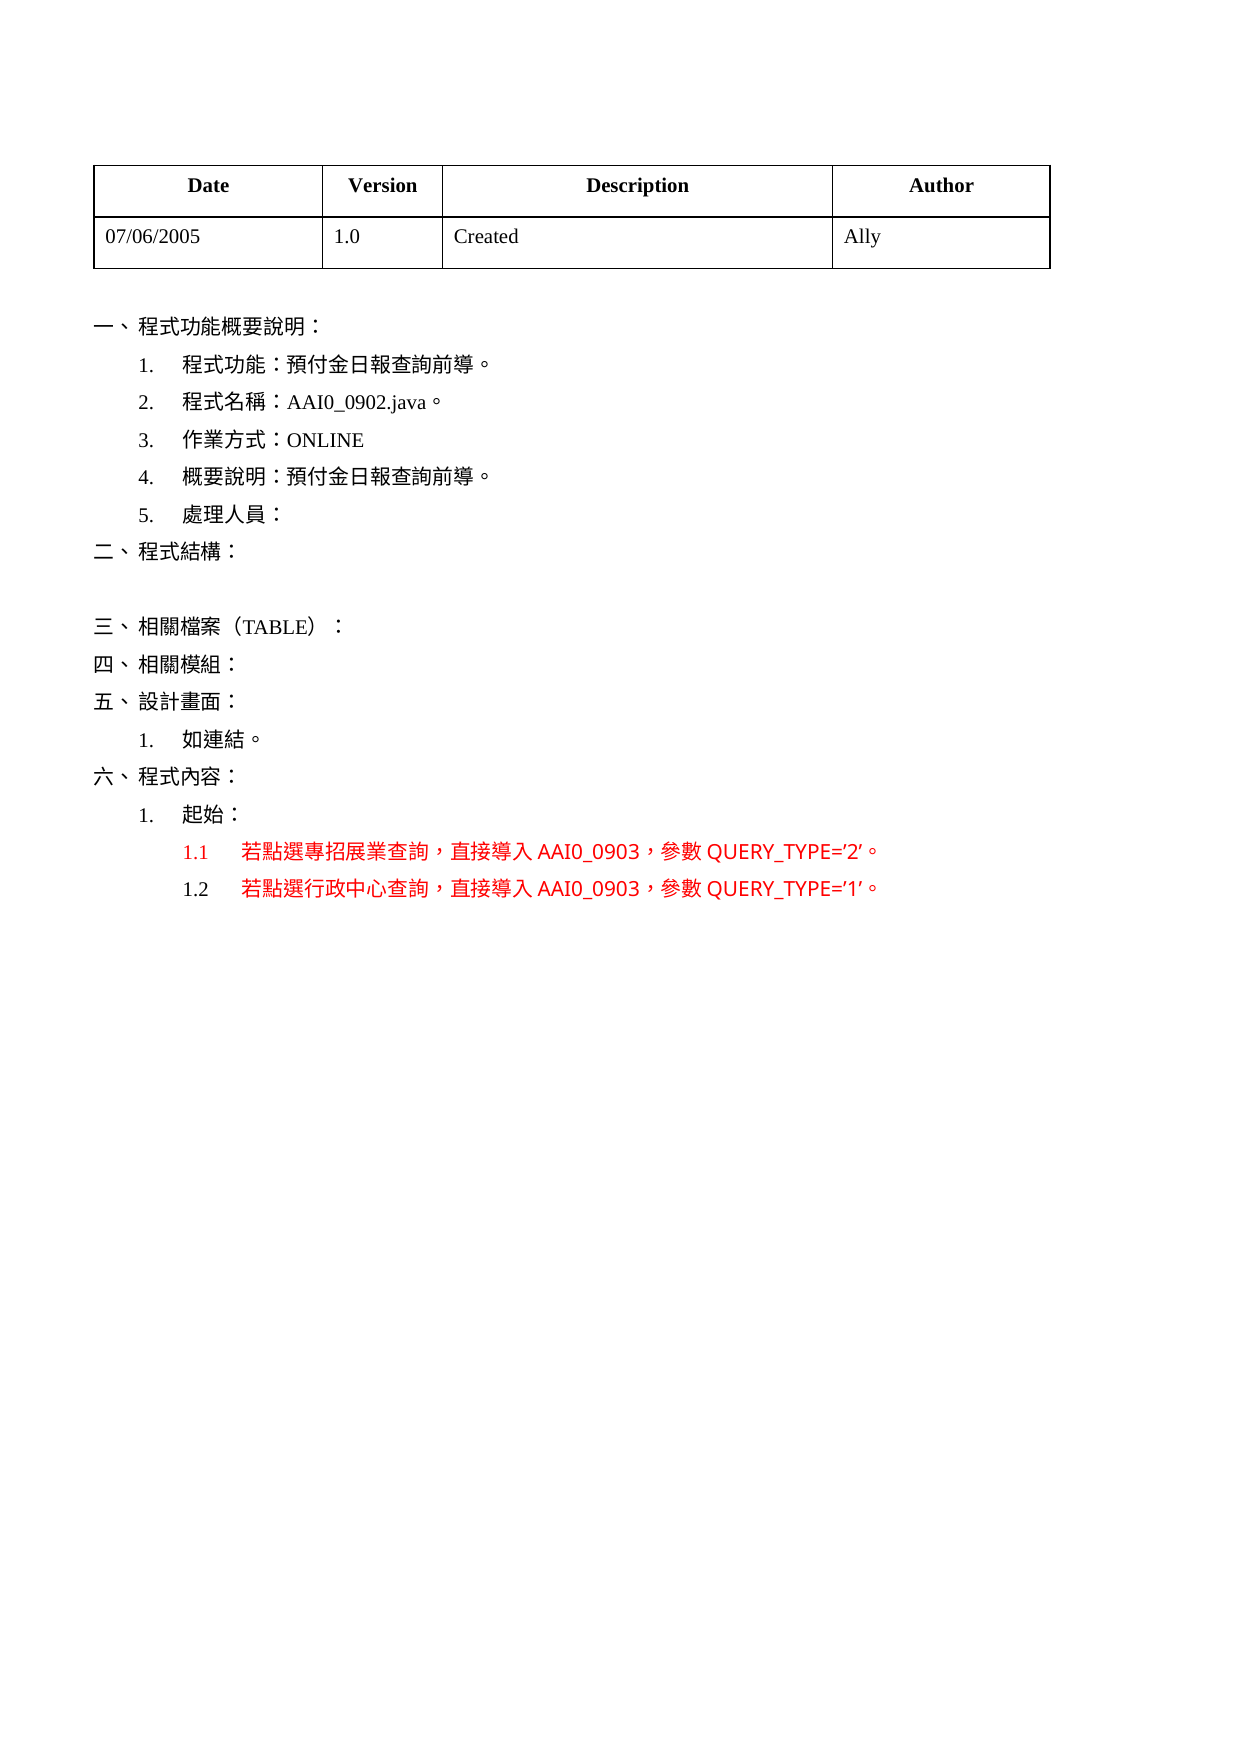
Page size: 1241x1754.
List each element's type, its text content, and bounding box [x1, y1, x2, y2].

list 程式功能概要說明： [94, 307, 1144, 344]
list 如連結。 [138, 719, 1144, 757]
list 相關模組： [94, 644, 1144, 682]
list 作業方式：ONLINE [138, 419, 1144, 457]
table_cell Created [443, 218, 832, 268]
table_cell [95, 218, 322, 268]
table_cell 1.0 [323, 218, 442, 268]
list 相關檔案（TABLE）： [94, 607, 1144, 644]
list 若點選專招展業查詢，直接導入AAI0_0903，參數QUERY_TYPE=’。 [182, 832, 1144, 869]
table_header Author [833, 166, 1049, 216]
table_header Version [323, 166, 442, 216]
list 若點選行政中心查詢，直接導入AAI0_0903，參數QUERY_TYPE=’1’。 [182, 869, 1144, 907]
list 程式功能：預付金日報查詢前導。 [138, 344, 1144, 382]
table_header Date [95, 166, 322, 216]
list 程式內容： [94, 757, 1144, 794]
list 程式結構： [94, 532, 1144, 569]
list 處理人員： [138, 494, 1144, 532]
list 概要說明：預付金日報查詢前導。 [138, 457, 1144, 494]
table_header Description [443, 166, 832, 216]
list 程式名稱：AAI0_0902.java。 [138, 382, 1144, 419]
list 設計畫面： [94, 682, 1144, 719]
list 起始： [138, 794, 1144, 832]
table_cell Ally [833, 218, 1049, 268]
